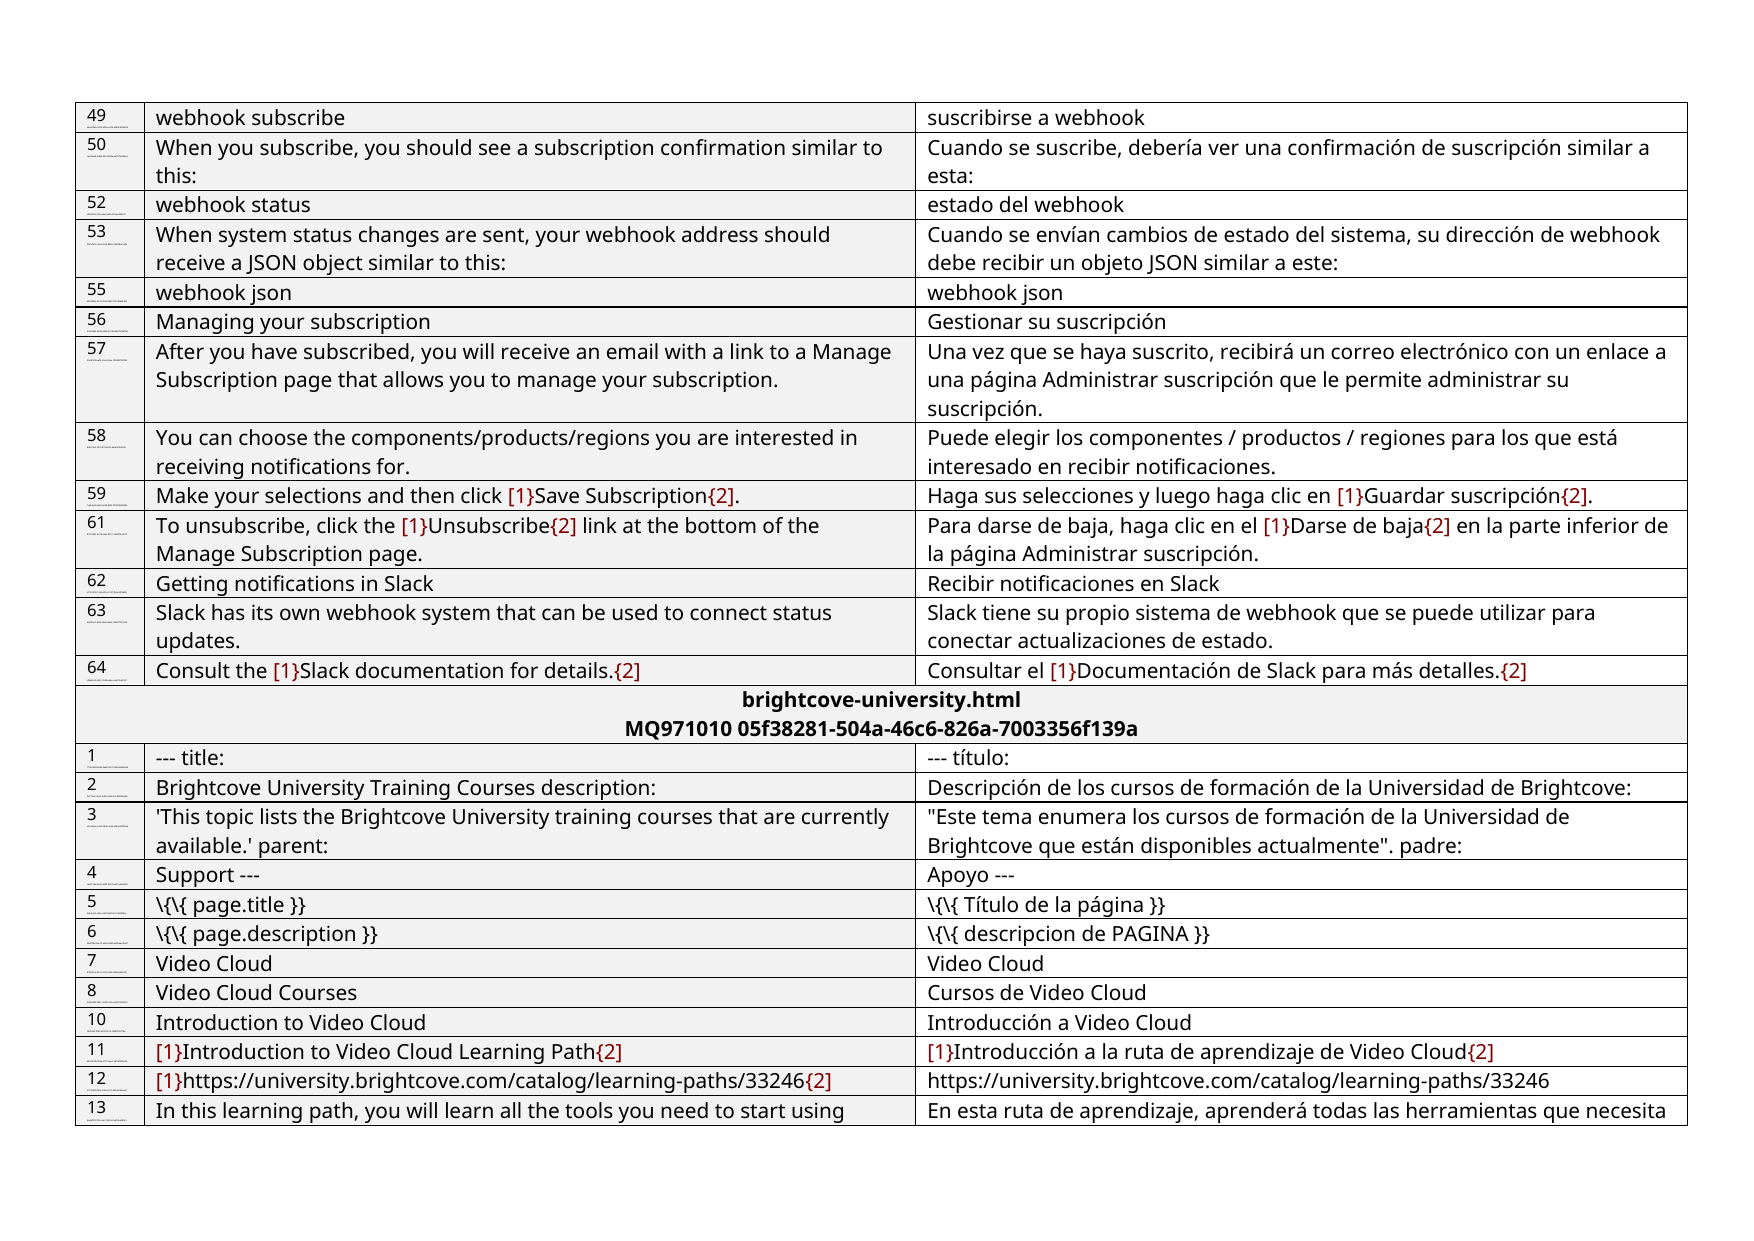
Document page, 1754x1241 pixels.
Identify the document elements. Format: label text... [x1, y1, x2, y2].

table_cell Una vez que se haya suscrito, recibirá un correo electrónico con un enlace a una página Administrar suscripción que le permite administrar su suscripción. [916, 337, 1687, 422]
table_cell Gestionar su suscripción [916, 308, 1687, 336]
table_cell After you have subscribed, you will receive an email with a link to a Manage Subscription page that allows you to manage your subscription. [145, 337, 915, 422]
table_cell 50 cee46ab9-9dbb-487d-80de-daf539a33ab4 [76, 133, 144, 189]
table_cell To unsubscribe, click the [1}Unsubscribe{2] link at the bottom of the Manage Subscription page. [145, 511, 915, 568]
table_cell Support --- [145, 860, 915, 889]
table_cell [145, 1096, 915, 1124]
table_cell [916, 1096, 1687, 1124]
table_cell [1}Introduction to Video Cloud Learning Path{2] [145, 1037, 915, 1066]
table_cell Apoyo --- [916, 860, 1687, 889]
table_cell \{\{ descripcion de PAGINA }} [916, 919, 1687, 948]
table_cell Puede elegir los componentes / productos / regiones para los que está interesado en recibir notificaciones. [916, 423, 1687, 480]
table_cell 58 8c6c74a4-2f5f-41f8-b576-dd66e7969cc6 [76, 423, 144, 480]
table_cell Consultar el [1}Documentación de Slack para más detalles.{2] [916, 656, 1687, 684]
table_cell Consult the [1}Slack documentation for details.{2] [145, 656, 915, 684]
table_cell [1}Introducción a la ruta de aprendizaje de Video Cloud{2] [916, 1037, 1687, 1066]
table_cell --- título: [916, 744, 1687, 772]
table_cell suscribirse a webhook [916, 103, 1687, 132]
table_cell --- title: [145, 744, 915, 772]
table_cell Slack has its own webhook system that can be used to connect status updates. [145, 598, 915, 655]
table_cell [1}https://university.brightcove.com/catalog/learning-paths/33246{2] [145, 1067, 915, 1095]
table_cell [76, 1096, 144, 1124]
table_cell 53 00c94b76-44a4-43a0-8866-92df28ae1e04 [76, 220, 144, 277]
table_cell Getting notifications in Slack [145, 569, 915, 597]
table_cell Video Cloud Courses [145, 978, 915, 1007]
table_cell brightcove-university.html MQ971010 05f38281-504a-46c6-826a-7003356f139a [76, 686, 1687, 742]
table_cell 57 02cdf343-ae05-42ee-94ee-108383787804 [76, 337, 144, 422]
table_cell Introducción a Video Cloud [916, 1008, 1687, 1036]
table_cell Para darse de baja, haga clic en el [1}Darse de baja{2] en la parte inferior de la página Administrar suscripción. [916, 511, 1687, 568]
table_cell Brightcove University Training Courses description: [145, 773, 915, 801]
table_cell https://university.brightcove.com/catalog/learning-paths/33246 [916, 1067, 1687, 1095]
table_cell \{\{ page.title }} [145, 890, 915, 918]
table_cell webhook status [145, 191, 915, 219]
table_cell estado del webhook [916, 191, 1687, 219]
table_cell Haga sus selecciones y luego haga clic en [1}Guardar suscripción{2]. [916, 481, 1687, 510]
table_cell "Este tema enumera los cursos de formación de la Universidad de Brightcove que están disponibles actualmente". padre: [916, 803, 1687, 859]
table_cell 61 872c9587-b318-4a3a-9257-3ef9273c2653 [76, 511, 144, 568]
table_cell Video Cloud [916, 949, 1687, 977]
table_cell 3 db165dee-a4e3-48a8-a2ba-a405e0d30be4 [76, 803, 144, 859]
table_cell Descripción de los cursos de formación de la Universidad de Brightcove: [916, 773, 1687, 801]
table_cell Managing your subscription [145, 308, 915, 336]
table_cell Video Cloud [145, 949, 915, 977]
table_cell Cursos de Video Cloud [916, 978, 1687, 1007]
table_cell Introduction to Video Cloud [145, 1008, 915, 1036]
table_cell You can choose the components/products/regions you are interested in receiving notifications for. [145, 423, 915, 480]
table_cell \{\{ Título de la página }} [916, 890, 1687, 918]
table_cell 63 6e5f20e2-9ef3-49da-9ab9-16b897757b6b [76, 598, 144, 655]
table_cell webhook json [916, 278, 1687, 306]
table_cell When you subscribe, you should see a subscription confirmation similar to this: [145, 133, 915, 189]
table_cell Cuando se suscribe, debería ver una confirmación de suscripción similar a esta: [916, 133, 1687, 189]
table_cell webhook json [145, 278, 915, 306]
table_cell webhook subscribe [145, 103, 915, 132]
table_cell Recibir notificaciones en Slack [916, 569, 1687, 597]
table_cell Cuando se envían cambios de estado del sistema, su dirección de webhook debe recibir un objeto JSON similar a este: [916, 220, 1687, 277]
table_cell 'This topic lists the Brightcove University training courses that are currently available.' parent: [145, 803, 915, 859]
table_cell \{\{ page.description }} [145, 919, 915, 948]
table_cell Slack tiene su propio sistema de webhook que se puede utilizar para conectar actualizaciones de estado. [916, 598, 1687, 655]
table_cell Make your selections and then click [1}Save Subscription{2]. [145, 481, 915, 510]
table_cell When system status changes are sent, your webhook address should receive a JSON object similar to this: [145, 220, 915, 277]
